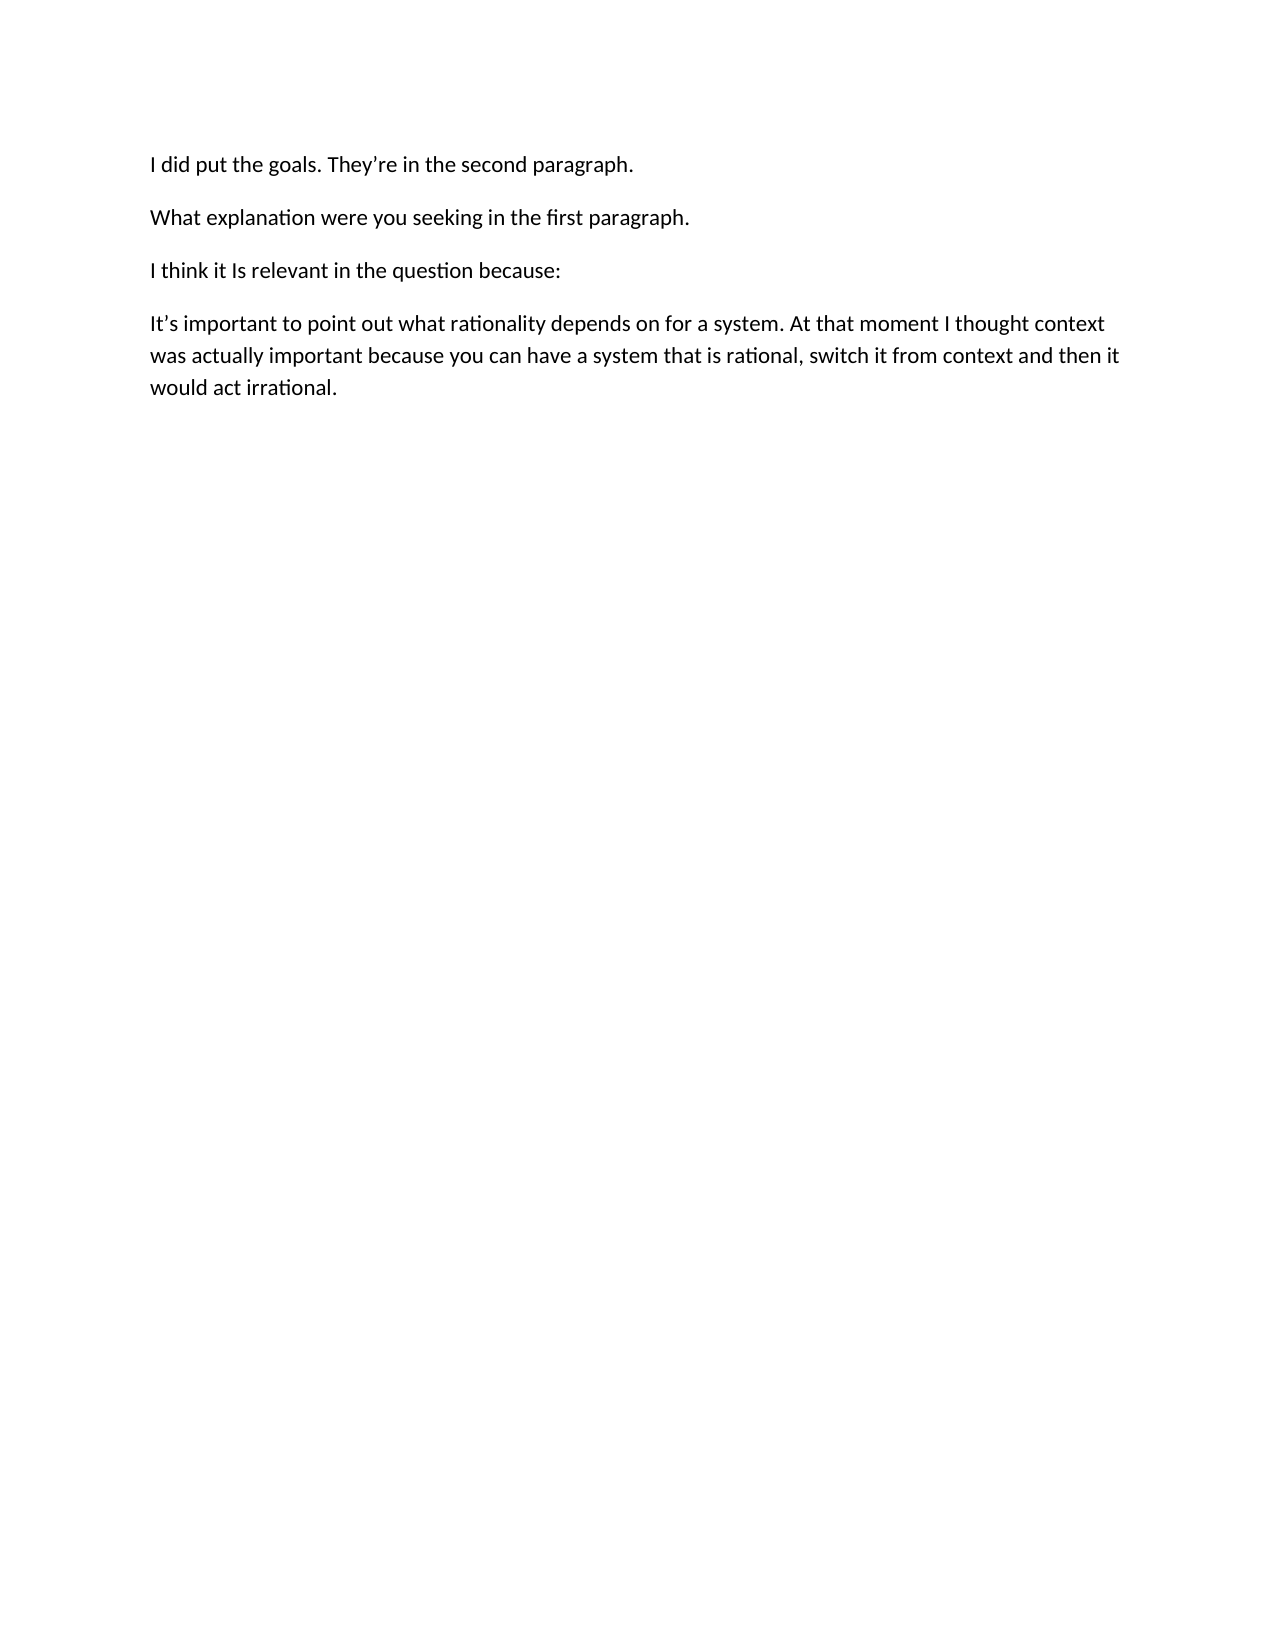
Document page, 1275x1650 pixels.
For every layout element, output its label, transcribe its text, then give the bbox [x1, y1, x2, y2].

text What explanation were you seeking in the first paragraph. [150, 203, 1125, 231]
text I think it Is relevant in the question because: [150, 256, 1125, 284]
text I did put the goals. They’re in the second paragraph. [150, 150, 1125, 178]
text It’s important to point out what rationality depends on for a system. At that moment I thought context was actually important because you can have a system that is rational, switch it from context and then it would act irrational. [150, 309, 1125, 401]
